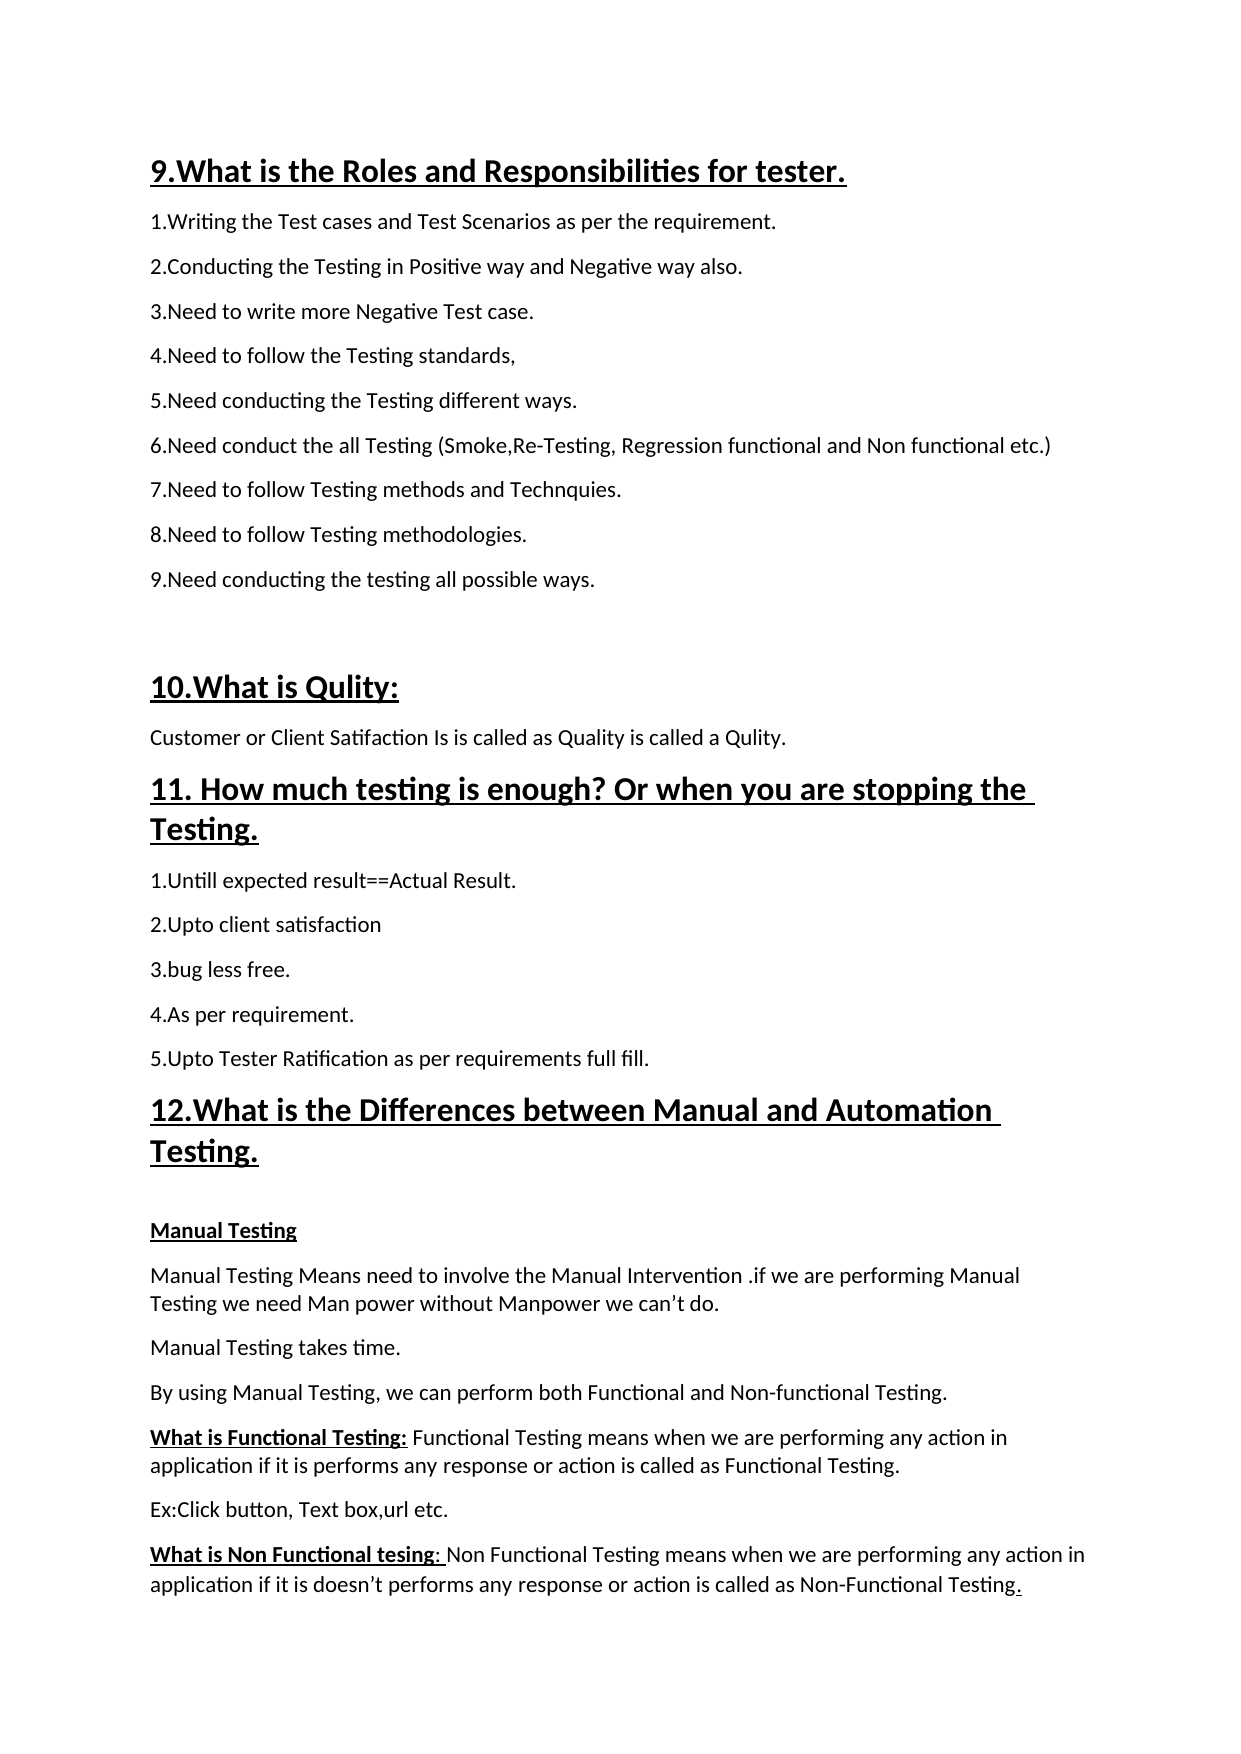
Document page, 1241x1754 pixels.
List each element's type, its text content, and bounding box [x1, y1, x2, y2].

text What is Non Functional tesing: Non Functional Testing means when we are performing any action in application if it is doesn’t performs any response or action is called as Non-Functional Testing. [150, 1540, 1090, 1598]
text 4.Need to follow the Testing standards, [150, 341, 1090, 369]
text 10.What is Qulity: [150, 666, 1090, 706]
text 9.Need conducting the testing all possible ways. [150, 565, 1090, 649]
text 2.Upto client satisfaction [150, 911, 1090, 938]
text Manual Testing Means need to involve the Manual Intervention .if we are performing Manual Testing we need Man power without Manpower we can’t do. [150, 1261, 1090, 1317]
text 5.Need conducting the Testing different ways. [150, 386, 1090, 414]
text 3.Need to write more Negative Test case. [150, 297, 1090, 325]
text By using Manual Testing, we can perform both Functional and Non-functional Testing. [150, 1378, 1090, 1406]
text 1.Writing the Test cases and Test Scenarios as per the requirement. [150, 207, 1090, 235]
text 3.bug less free. [150, 955, 1090, 983]
text What is Functional Testing: Functional Testing means when we are performing any action in application if it is performs any response or action is called as Functional Testing. [150, 1423, 1090, 1479]
text Ex:Click button, Text box,url etc. [150, 1496, 1090, 1524]
text 2.Conducting the Testing in Positive way and Negative way also. [150, 252, 1090, 280]
text 1.Untill expected result==Actual Result. [150, 866, 1090, 894]
text 12.What is the Differences between Manual and Automation Testing. [150, 1089, 1090, 1171]
text 11. How much testing is enough? Or when you are stopping the Testing. [150, 768, 1090, 849]
text 6.Need conduct the all Testing (Smoke,Re-Testing, Regression functional and Non functional etc.) [150, 431, 1090, 459]
text 7.Need to follow Testing methods and Technquies. [150, 476, 1090, 503]
text Customer or Client Satifaction Is is called as Quality is called a Qulity. [150, 723, 1090, 751]
text Manual Testing [150, 1216, 1090, 1244]
text 5.Upto Tester Ratification as per requirements full fill. [150, 1044, 1090, 1073]
text 8.Need to follow Testing methodologies. [150, 520, 1090, 548]
text 4.As per requirement. [150, 1000, 1090, 1028]
text 9.What is the Roles and Responsibilities for tester. [150, 150, 1090, 191]
text Manual Testing takes time. [150, 1333, 1090, 1362]
